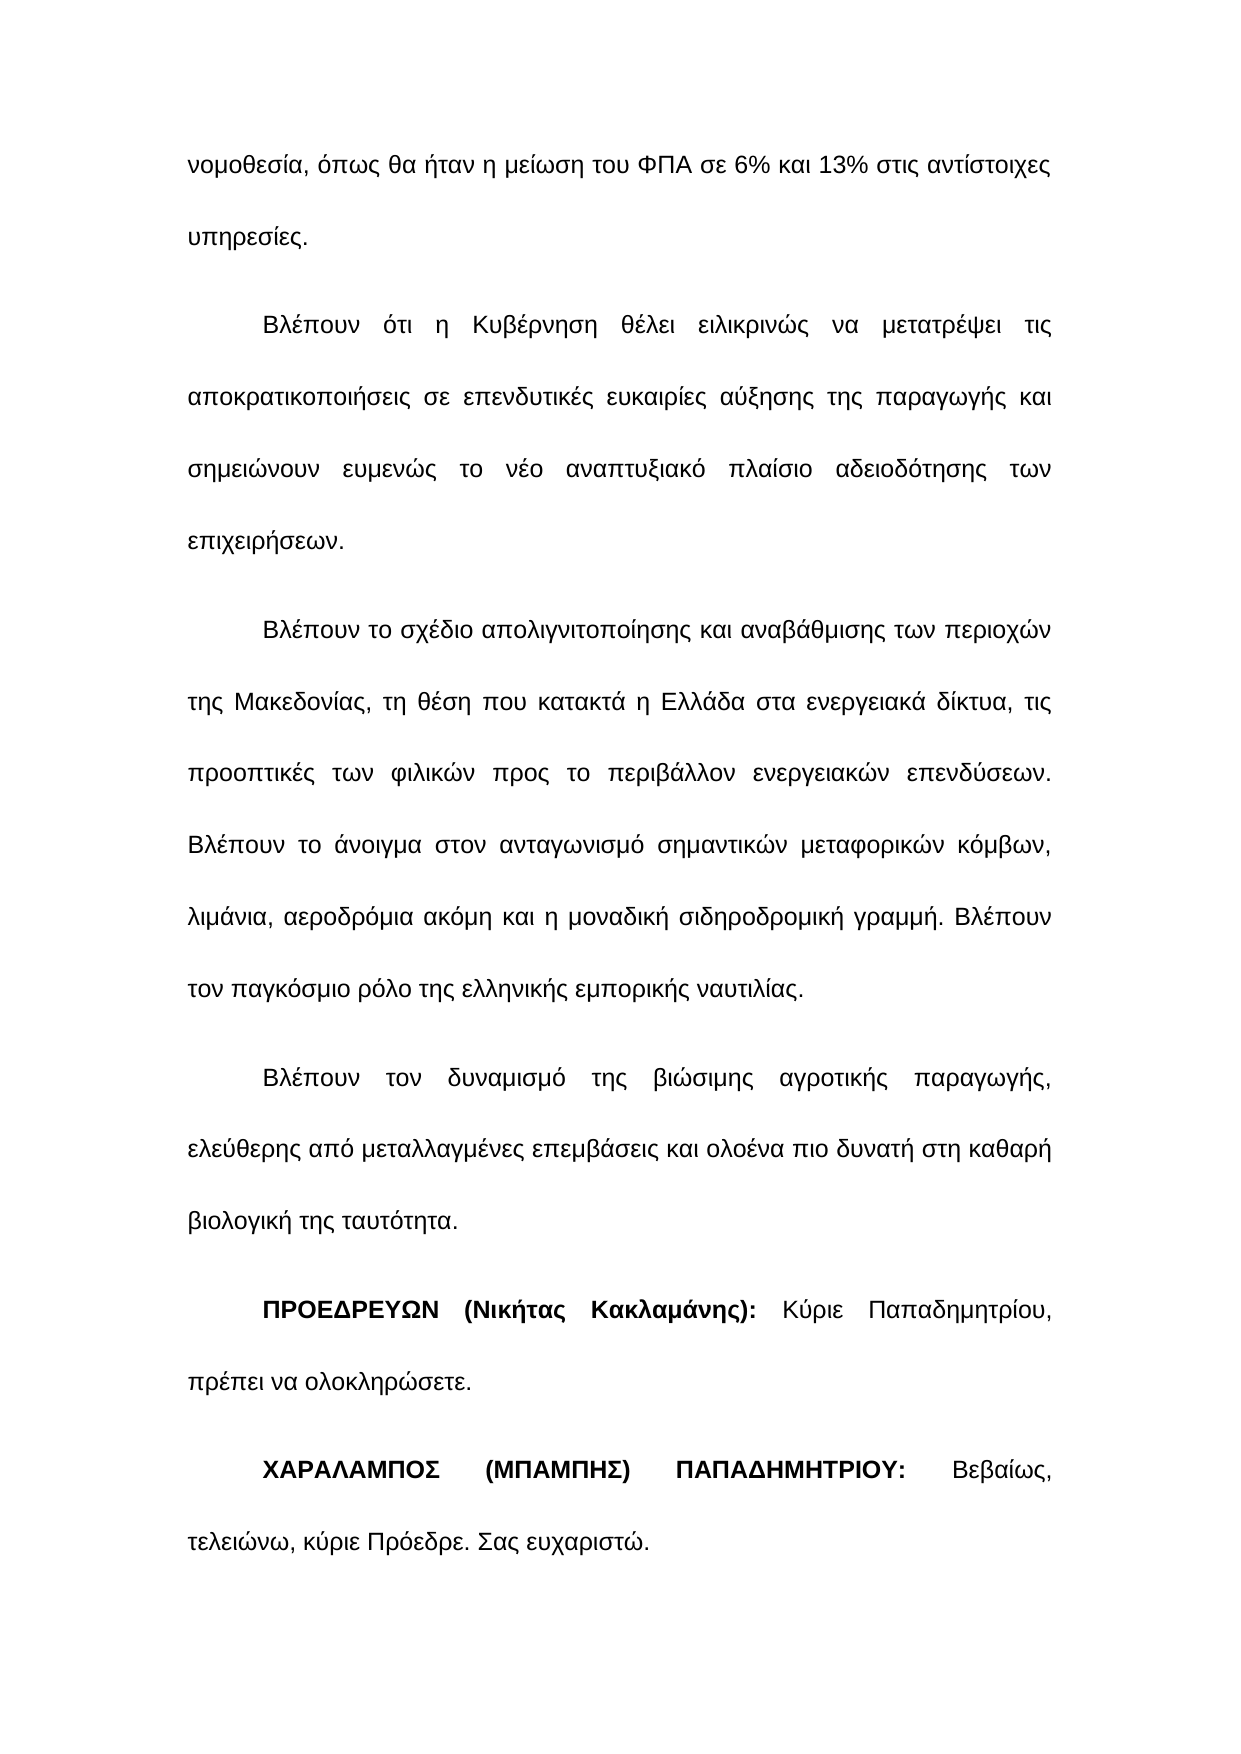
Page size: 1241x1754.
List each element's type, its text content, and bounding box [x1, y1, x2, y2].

text Βλέπουν το σχέδιο απολιγνιτοποίησης και αναβάθμισης των περιοχών της Μακεδονίας, τη θέση που κατακτά η Ελλάδα στα ενεργειακά δίκτυα, τις προοπτικές των φιλικών προς το περιβάλλον ενεργειακών επενδύσεων. Βλέπουν το άνοιγμα στον ανταγωνισμό σημαντικών μεταφορικών κόμβων, λιμάνια, αεροδρόμια ακόμη και η μοναδική σιδηροδρομική γραμμή. Βλέπουν τον παγκόσμιο ρόλο της ελληνικής εμπορικής ναυτιλίας. [187, 614, 1053, 1003]
text ΠΡΟΕΔΡΕΥΩΝ (Νικήτας Κακλαμάνης): Κύριε Παπαδημητρίου, πρέπει να ολοκληρώσετε. [187, 1295, 1053, 1395]
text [187, 150, 1053, 251]
text ΧΑΡΑΛΑΜΠΟΣ (ΜΠΑΜΠΗΣ) ΠΑΠΑΔΗΜΗΤΡΙΟΥ: Βεβαίως, τελειώνω, κύριε Πρόεδρε. Σας ευχαριστώ. [187, 1455, 1053, 1556]
text Βλέπουν ότι η Κυβέρνηση θέλει ειλικρινώς να μετατρέψει τις αποκρατικοποιήσεις σε επενδυτικές ευκαιρίες αύξησης της παραγωγής και σημειώνουν ευμενώς το νέο αναπτυξιακό πλαίσιο αδειοδότησης των επιχειρήσεων. [187, 310, 1053, 555]
text Βλέπουν τον δυναμισμό της βιώσιμης αγροτικής παραγωγής, ελεύθερης από μεταλλαγμένες επεμβάσεις και ολοένα πιο δυνατή στη καθαρή βιολογική της ταυτότητα. [187, 1062, 1053, 1235]
